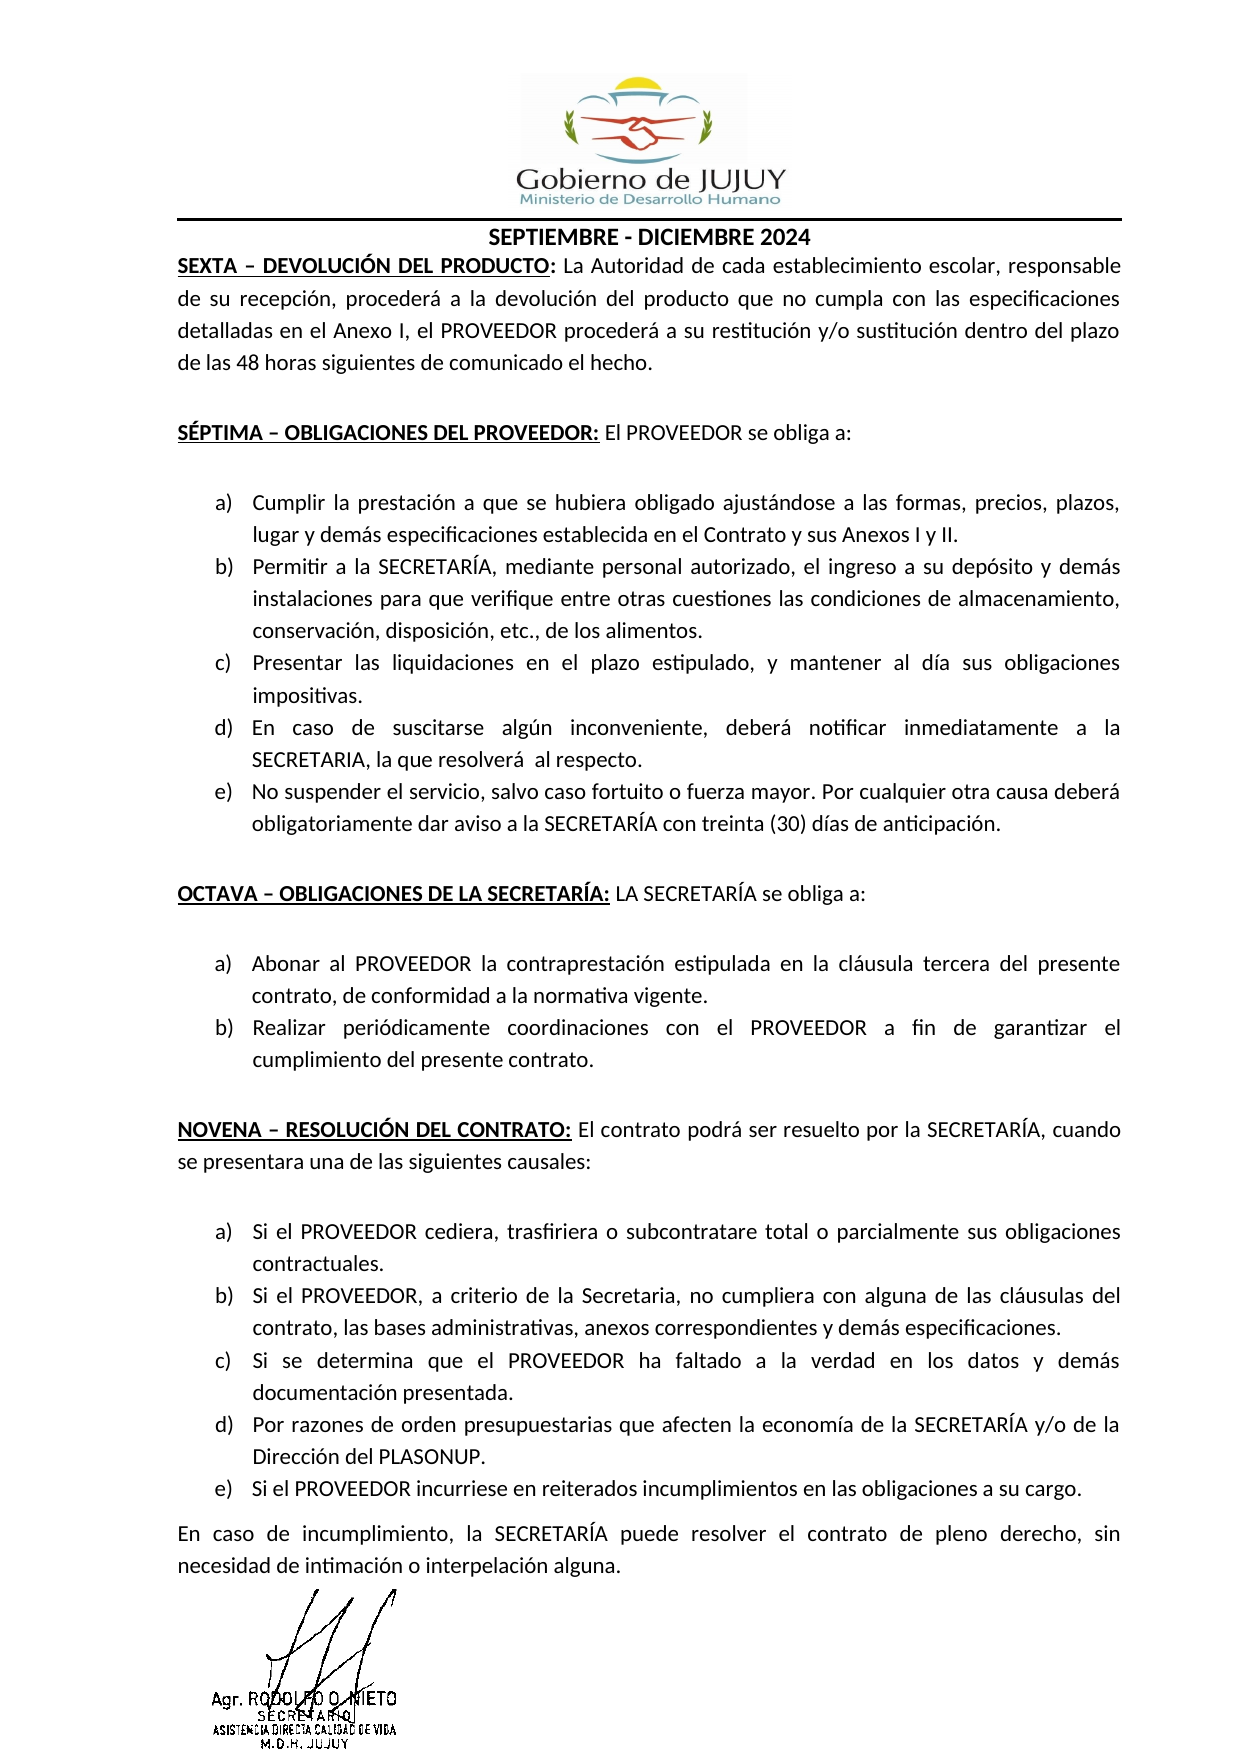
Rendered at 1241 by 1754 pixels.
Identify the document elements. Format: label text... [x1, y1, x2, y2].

text SEXTA – DEVOLUCIÓN DEL PRODUCTO: La Autoridad de cada establecimiento escolar, responsable de su recepción, procederá a la devolución del producto que no cumpla con las especificaciones detalladas en el Anexo I, el PROVEEDOR procederá a su restitución y/o sustitución dentro del plazo de las 48 horas siguientes de comunicado el hecho. [177, 252, 1122, 376]
text En caso de incumplimiento, la SECRETARÍA puede resolver el contrato de pleno derecho, sin necesidad de intimación o interpelación alguna. [177, 1519, 1122, 1579]
list Si se determina que el PROVEEDOR ha faltado a la verdad en los datos y demás documentación presentada. [215, 1346, 1122, 1406]
text SÉPTIMA – OBLIGACIONES DEL PROVEEDOR: El PROVEEDOR se obliga a: [177, 418, 1122, 446]
list Permitir a la SECRETARÍA, mediante personal autorizado, el ingreso a su depósito y demás instalaciones para que verifique entre otras cuestiones las condiciones de almacenamiento, conservación, disposición, etc., de los alimentos. [215, 552, 1122, 644]
list En caso de suscitarse algún inconveniente, deberá notificar inmediatamente a la SECRETARIA, la que resolverá al respecto. [214, 713, 1122, 773]
list Abonar al PROVEEDOR la contraprestación estipulada en la cláusula tercera del presente contrato, de conformidad a la normativa vigente. [214, 949, 1122, 1009]
text NOVENA – RESOLUCIÓN DEL CONTRATO: El contrato podrá ser resuelto por la SECRETARÍA, cuando se presentara una de las siguientes causales: [177, 1115, 1122, 1175]
list Si el PROVEEDOR cediera, trasfiriera o subcontratare total o parcialmente sus obligaciones contractuales. [215, 1217, 1122, 1277]
list Si el PROVEEDOR incurriese en reiterados incumplimientos en las obligaciones a su cargo. [214, 1474, 1122, 1502]
list Cumplir la prestación a que se hubiera obligado ajustándose a las formas, precios, plazos, lugar y demás especificaciones establecida en el Contrato y sus Anexos I y II. [215, 488, 1122, 548]
picture [507, 73, 792, 216]
text OCTAVA – OBLIGACIONES DE LA SECRETARÍA: LA SECRETARÍA se obliga a: [177, 879, 1122, 907]
list Realizar periódicamente coordinaciones con el PROVEEDOR a fin de garantizar el cumplimiento del presente contrato. [215, 1013, 1122, 1073]
list Por razones de orden presupuestarias que afecten la economía de la SECRETARÍA y/o de la Dirección del PLASONUP. [215, 1410, 1122, 1470]
list Si el PROVEEDOR, a criterio de la Secretaria, no cumpliera con alguna de las cláusulas del contrato, las bases administrativas, anexos correspondientes y demás especificaciones. [215, 1281, 1122, 1342]
list No suspender el servicio, salvo caso fortuito o fuerza mayor. Por cualquier otra causa deberá obligatoriamente dar aviso a la SECRETARÍA con treinta (30) días de anticipación. [214, 777, 1122, 837]
list Presentar las liquidaciones en el plazo estipulado, y mantener al día sus obligaciones impositivas. [215, 648, 1122, 709]
